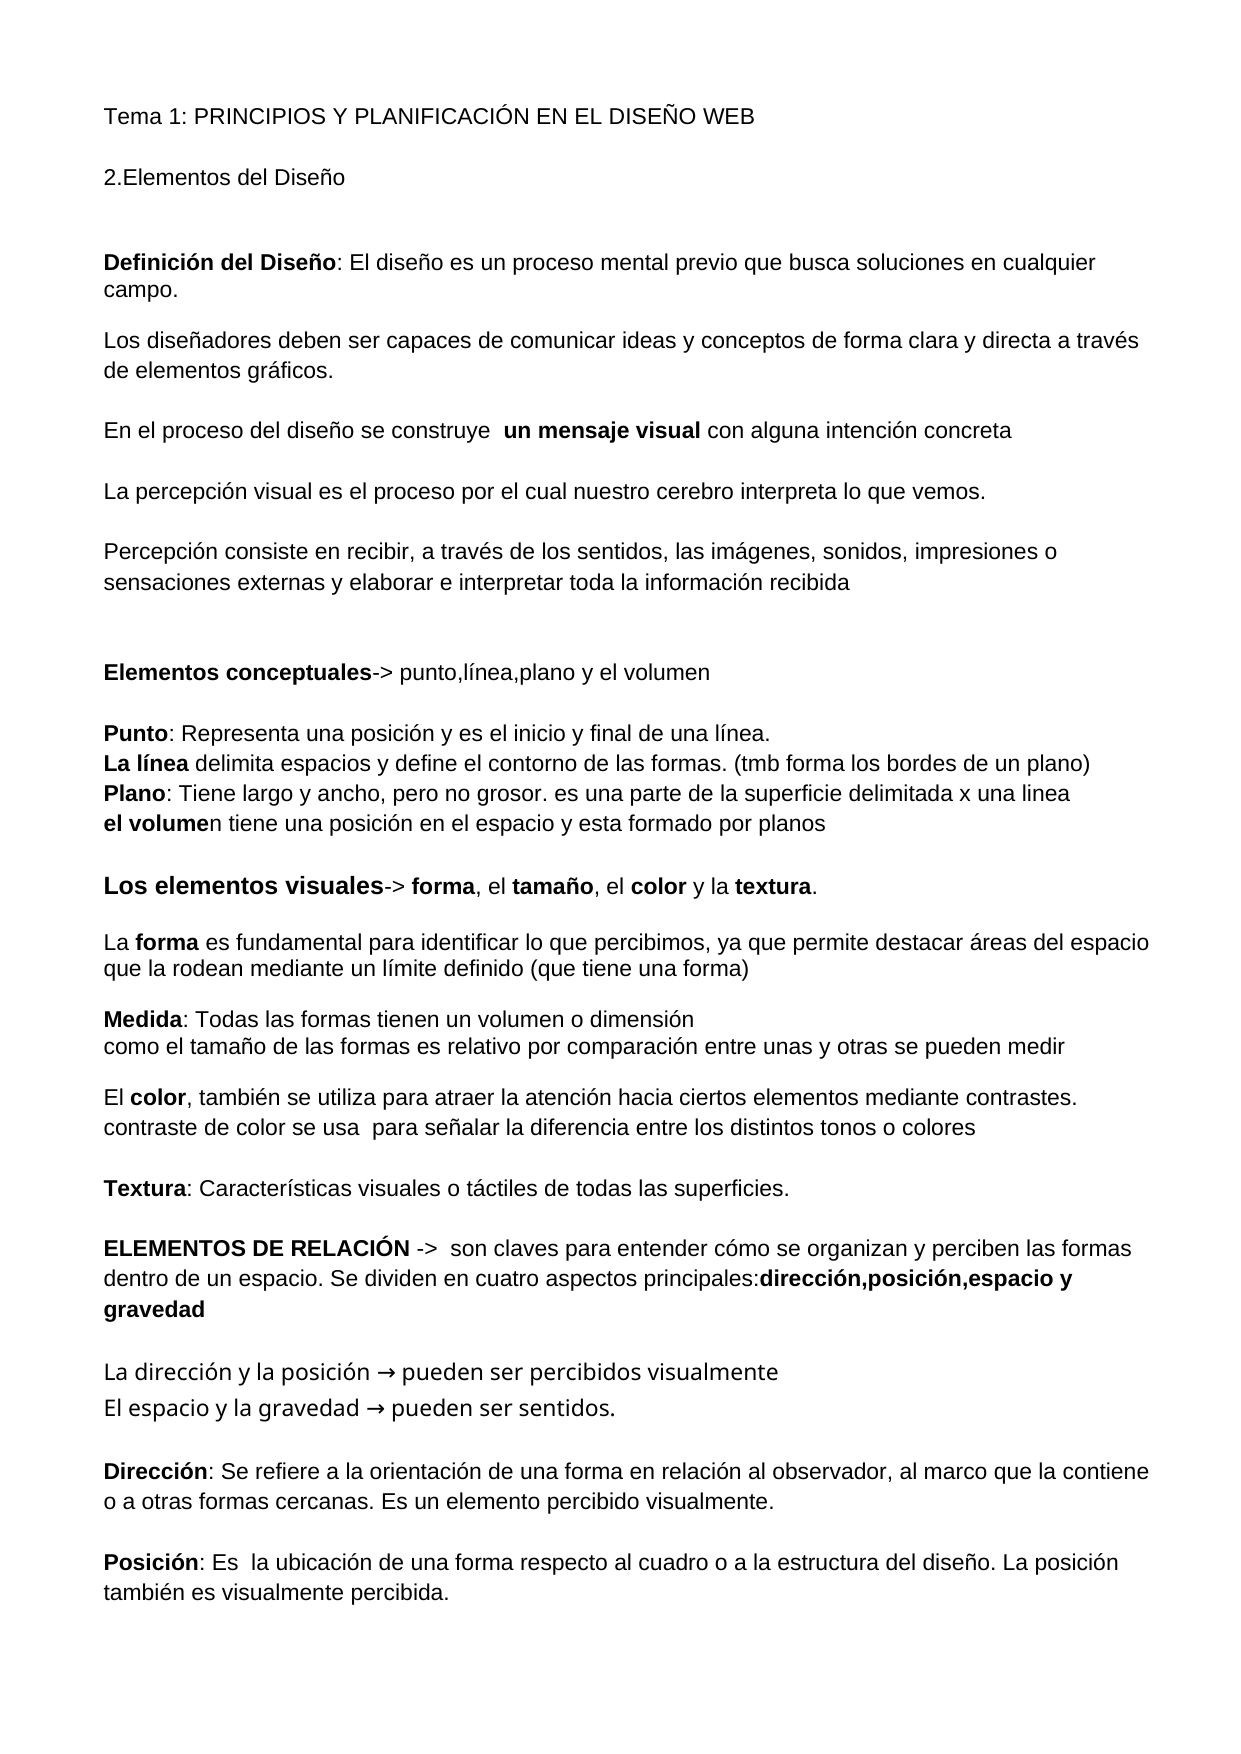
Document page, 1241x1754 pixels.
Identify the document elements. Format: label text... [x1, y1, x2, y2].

text Los elementos visuales-> forma, el tamaño, el color y la textura. [103, 871, 1151, 899]
text Medida: Todas las formas tienen un volumen o dimensión como el tamaño de las formas es relativo por comparación entre unas y otras se pueden medir [103, 1006, 1151, 1059]
text La línea delimita espacios y define el contorno de las formas. (tmb forma los bordes de un plano) [103, 750, 1151, 776]
text 2.Elementos del Diseño [103, 164, 1151, 190]
text Definición del Diseño: El diseño es un proceso mental previo que busca soluciones en cualquier campo. [103, 249, 1151, 302]
text Dirección: Se refiere a la orientación de una forma en relación al observador, al marco que la contiene o a otras formas cercanas. Es un elemento percibido visualmente. [103, 1458, 1151, 1514]
text El espacio y la gravedad → pueden ser sentidos. [103, 1392, 1151, 1423]
text En el proceso del diseño se construye un mensaje visual con alguna intención concreta [103, 417, 1151, 444]
text Elementos conceptuales-> punto,línea,plano y el volumen [103, 659, 1151, 686]
text Los diseñadores deben ser capaces de comunicar ideas y conceptos de forma clara y directa a través de elementos gráficos. [103, 327, 1151, 414]
text La dirección y la posición → pueden ser percibidos visualmente [103, 1356, 1151, 1387]
text Posición: Es la ubicación de una forma respecto al cuadro o a la estructura del diseño. La posición también es visualmente percibida. [103, 1549, 1151, 1605]
text el volumen tiene una posición en el espacio y esta formado por planos [103, 810, 1151, 837]
text La forma es fundamental para identificar lo que percibimos, ya que permite destacar áreas del espacio que la rodean mediante un límite definido (que tiene una forma) [103, 929, 1151, 981]
text La percepción visual es el proceso por el cual nuestro cerebro interpreta lo que vemos. Percepción consiste en recibir, a través de los sentidos, las imágenes, sonidos, impresiones o sensaciones externas y elaborar e interpretar toda la información recibida [103, 448, 1151, 595]
text Plano: Tiene largo y ancho, pero no grosor. es una parte de la superficie delimitada x una linea [103, 780, 1151, 806]
text Punto: Representa una posición y es el inicio y final de una línea. [103, 689, 1151, 746]
text Tema 1: PRINCIPIOS Y PLANIFICACIÓN EN EL DISEÑO WEB [103, 103, 1151, 130]
text El color, también se utiliza para atraer la atención hacia ciertos elementos mediante contrastes. contraste de color se usa para señalar la diferencia entre los distintos tonos o colores [103, 1084, 1151, 1141]
text Textura: Características visuales o táctiles de todas las superficies. ELEMENTOS DE RELACIÓN -> son claves para entender cómo se organizan y perciben las formas dentro de un espacio. Se dividen en cuatro aspectos principales:dirección,posición,espacio y gravedad [103, 1175, 1151, 1322]
